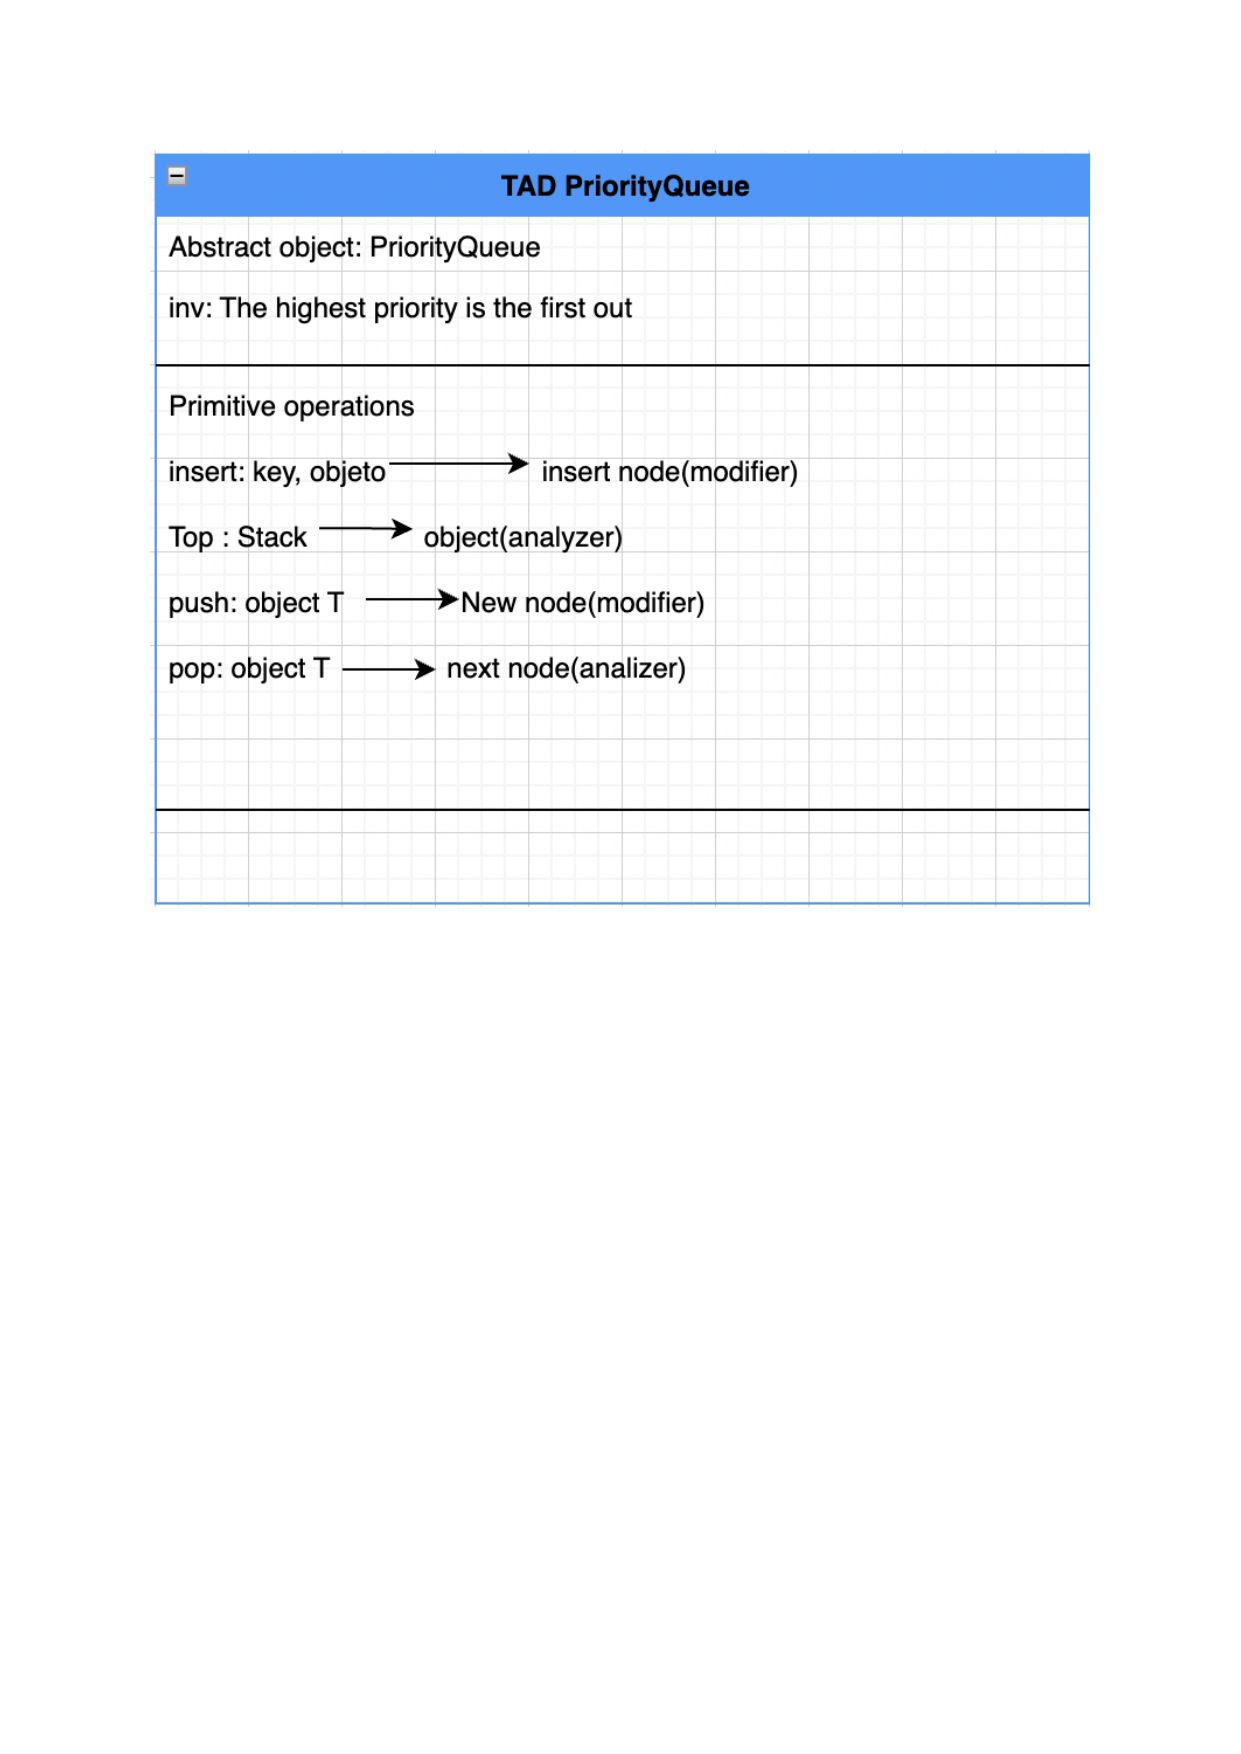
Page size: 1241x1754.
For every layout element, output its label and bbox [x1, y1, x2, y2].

picture [150, 150, 1091, 907]
